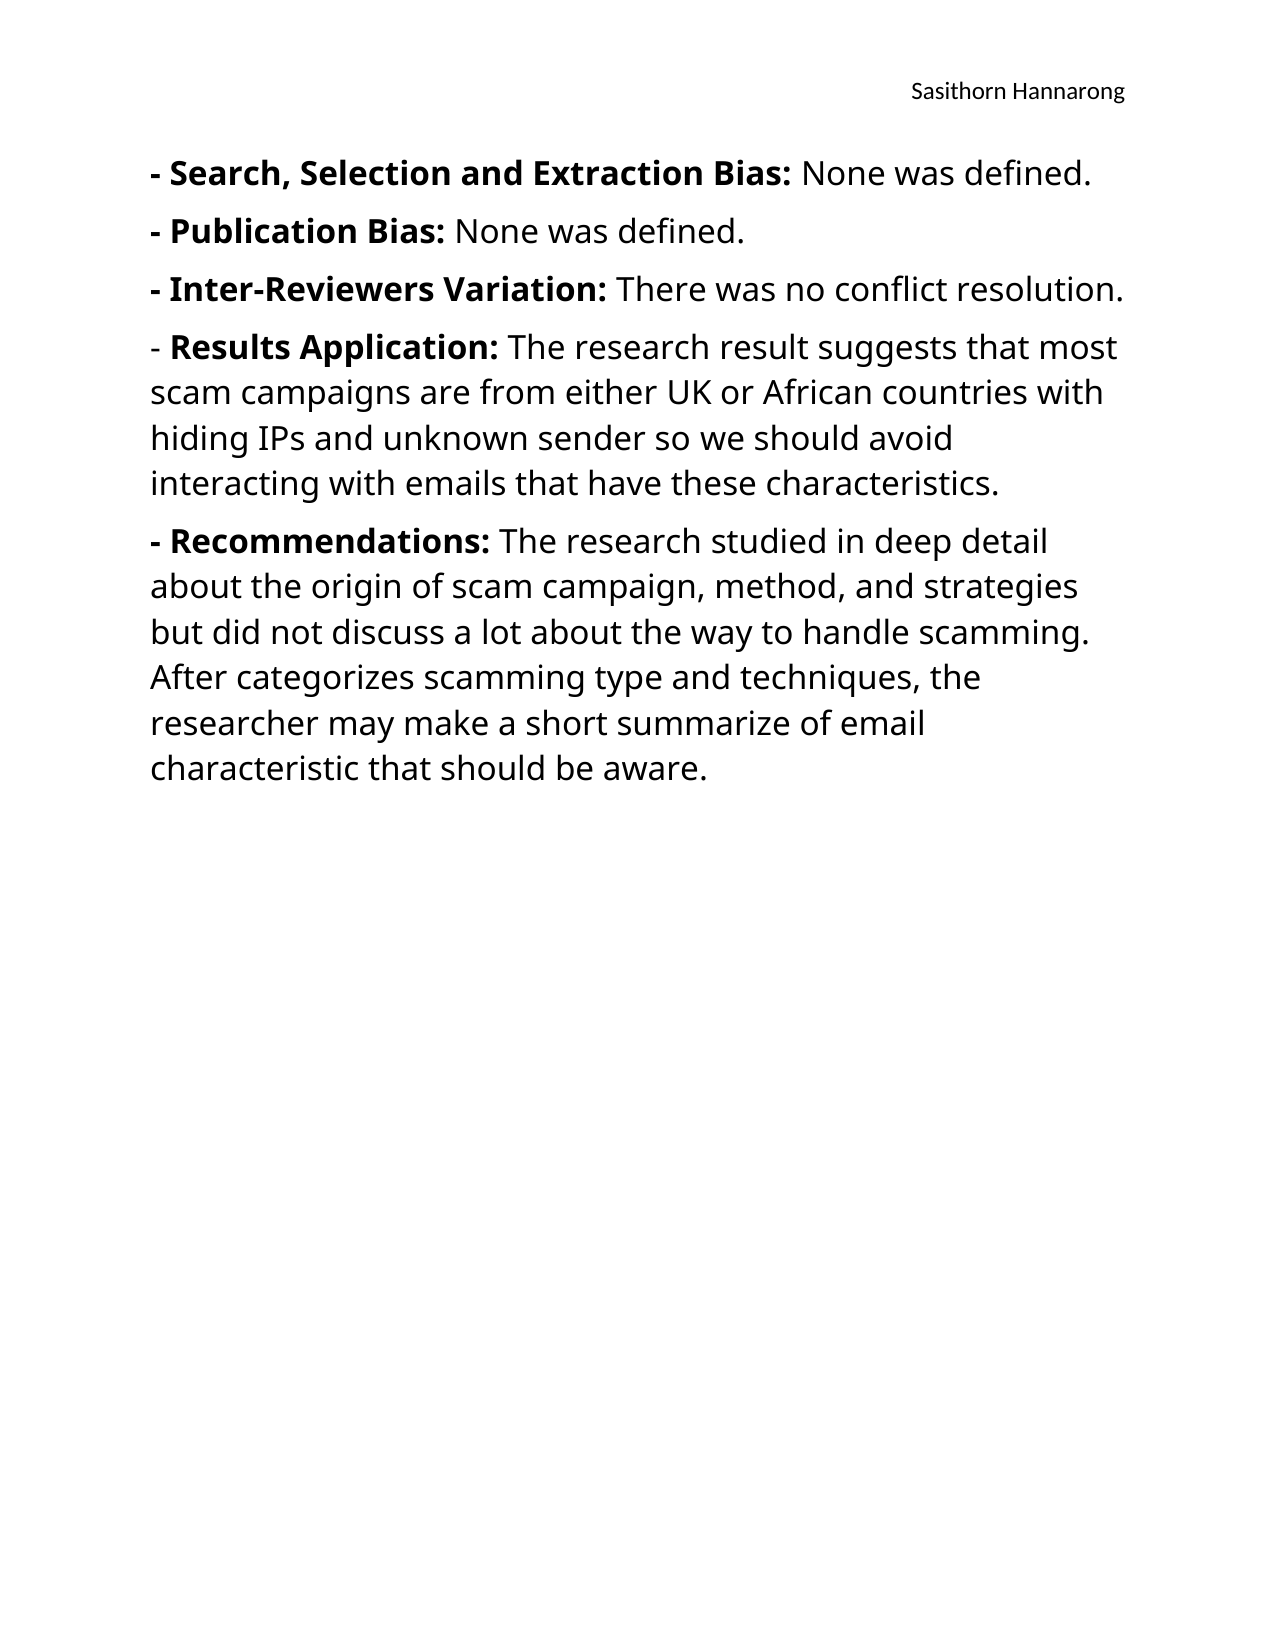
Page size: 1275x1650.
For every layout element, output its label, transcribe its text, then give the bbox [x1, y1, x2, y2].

text - Publication Bias: None was defined. [150, 208, 1125, 253]
text - Search, Selection and Extraction Bias: None was defined. [150, 150, 1125, 195]
text - Results Application: The research result suggests that most scam campaigns are from either UK or African countries with hiding IPs and unknown sender so we should avoid interacting with emails that have these characteristics. [150, 324, 1125, 505]
text - Recommendations: The research studied in deep detail about the origin of scam campaign, method, and strategies but did not discuss a lot about the way to handle scamming. After categorizes scamming type and techniques, the researcher may make a short summarize of email characteristic that should be aware. [150, 518, 1125, 790]
text - Inter-Reviewers Variation: There was no conflict resolution. [150, 266, 1125, 311]
